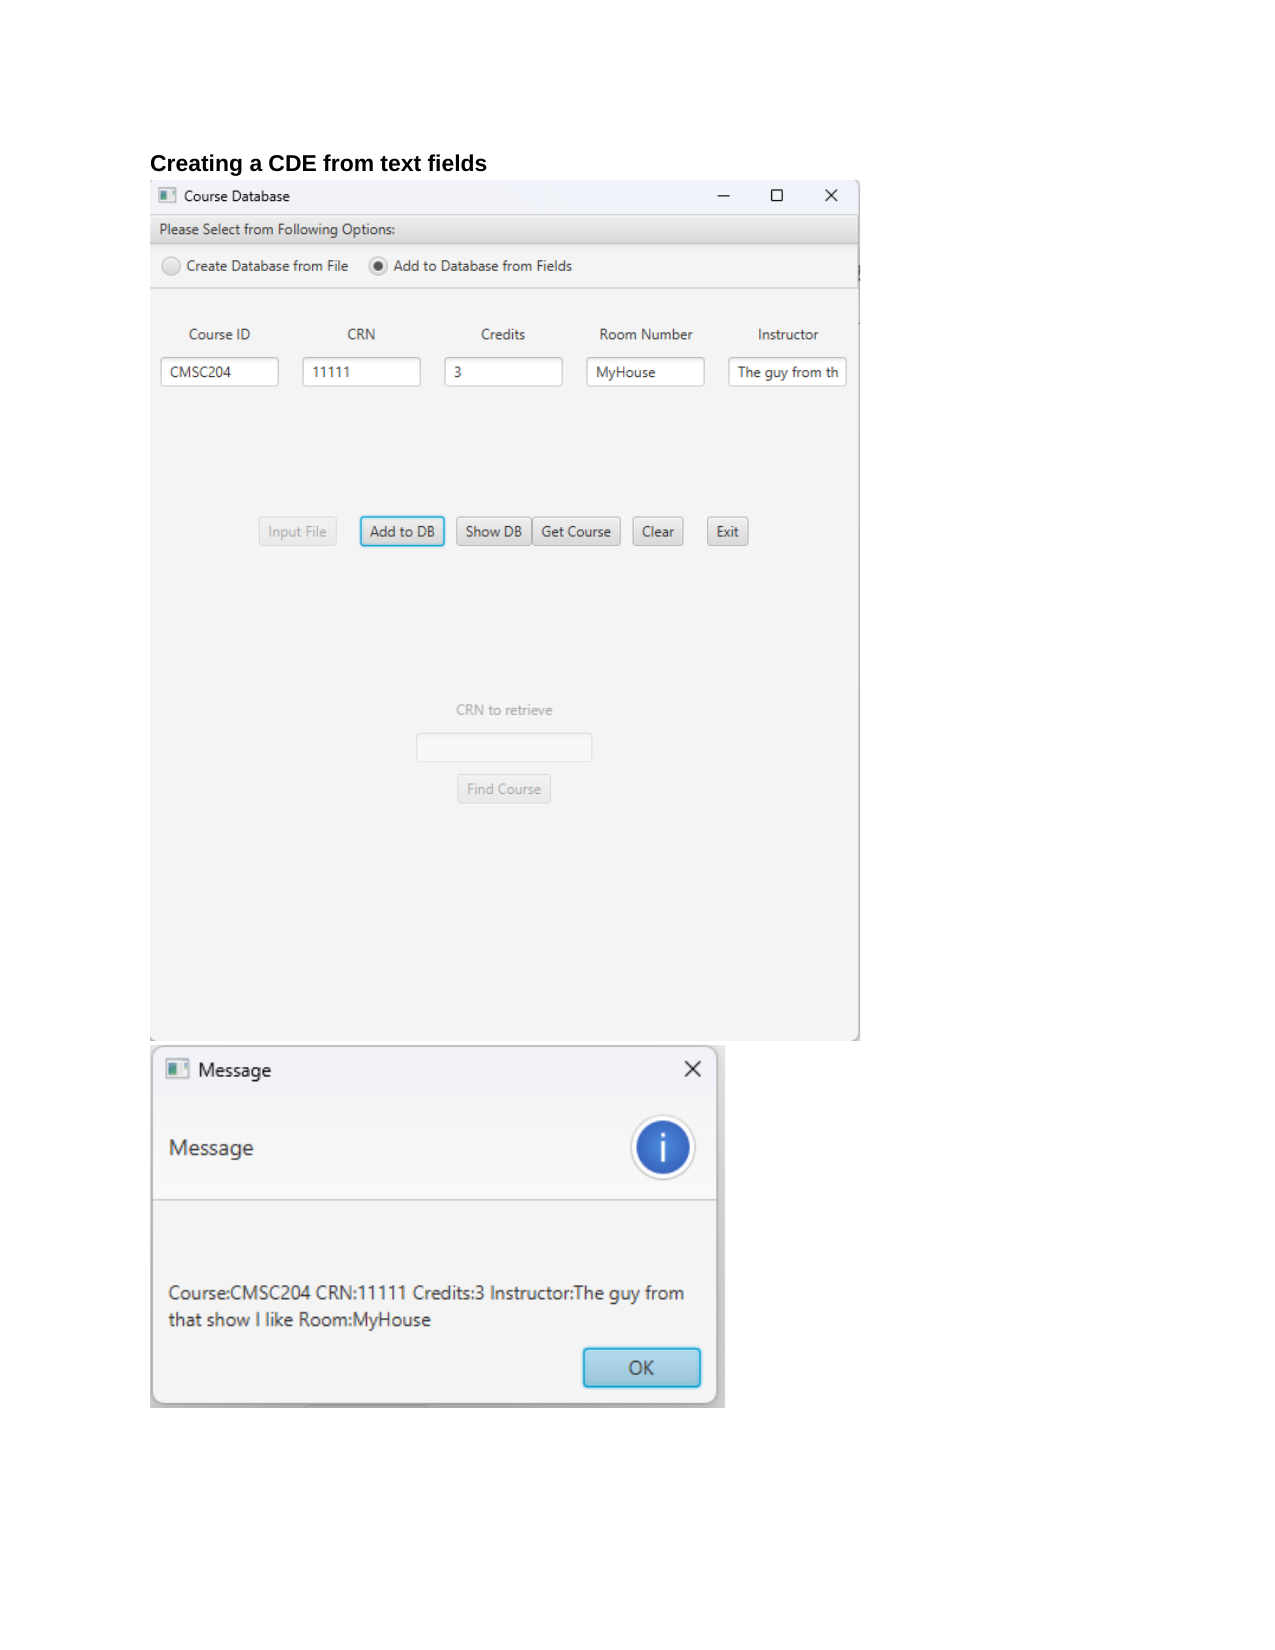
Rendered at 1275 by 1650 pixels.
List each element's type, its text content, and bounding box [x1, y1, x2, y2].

picture [150, 1045, 725, 1408]
picture [150, 180, 861, 1041]
text Creating a CDE from text fields [150, 150, 1125, 176]
